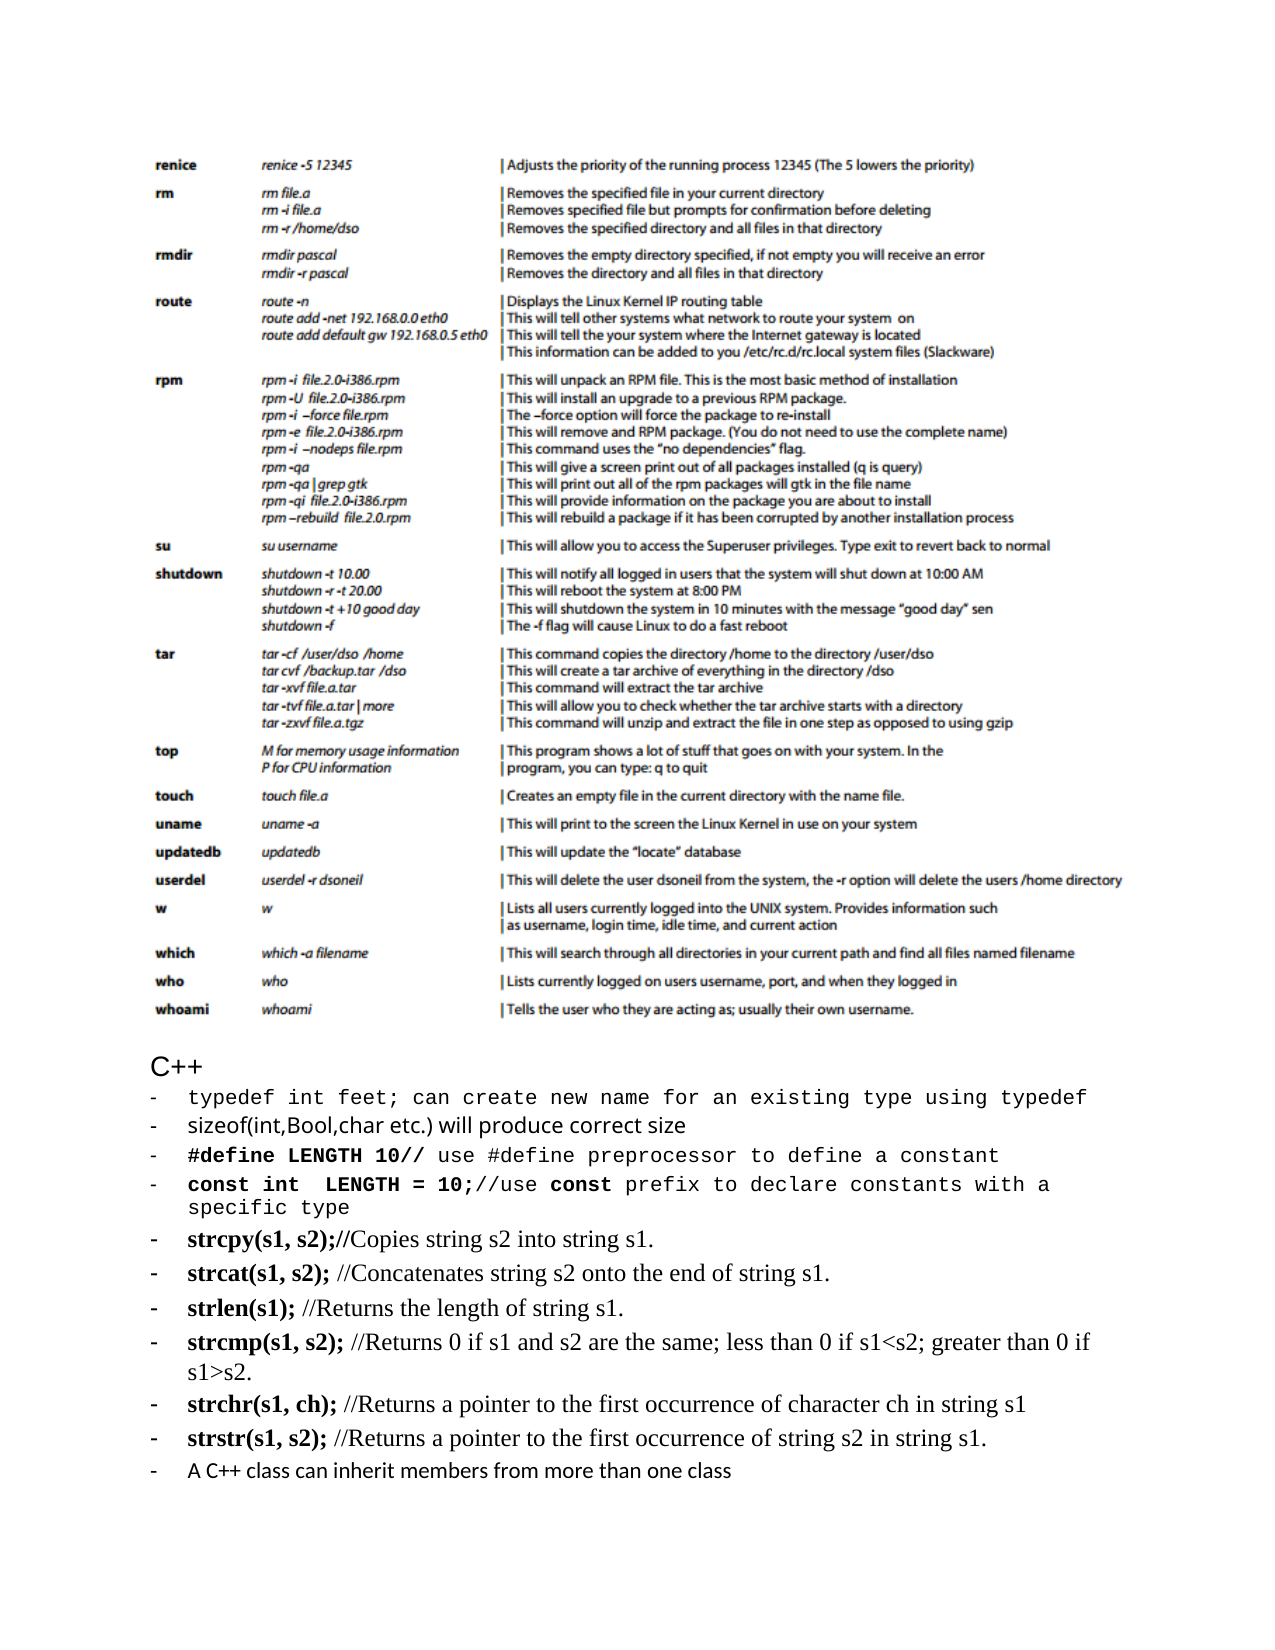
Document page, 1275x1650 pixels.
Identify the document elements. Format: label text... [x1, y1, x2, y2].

picture [150, 150, 1125, 1020]
list strstr(s1, s2); //Returns a pointer to the first occurrence of string s2 in string s1. [150, 1420, 1125, 1454]
list strcat(s1, s2); //Concatenates string s2 onto the end of string s1. [150, 1255, 1125, 1289]
list strchr(s1, ch); //Returns a pointer to the first occurrence of character ch in string s1 [150, 1386, 1125, 1420]
list strcmp(s1, s2); //Returns 0 if s1 and s2 are the same; less than 0 if s1<s2; greater than 0 if s1>s2. [150, 1323, 1125, 1386]
list A C++ class can inherit members from more than one class [150, 1454, 1125, 1485]
text C++ [150, 1049, 1125, 1082]
list typedef int feet; can create new name for an existing type using typedef [150, 1082, 1125, 1111]
list #define LENGTH 10// use #define preprocessor to define a constant [150, 1140, 1125, 1169]
list strcpy(s1, s2);//Copies string s2 into string s1. [150, 1221, 1125, 1255]
list sizeof(int,Bool,char etc.) will produce correct size [150, 1111, 1125, 1140]
list const int LENGTH = 10;//use const prefix to declare constants with a specific type [150, 1169, 1125, 1221]
list strlen(s1); //Returns the length of string s1. [150, 1289, 1125, 1323]
